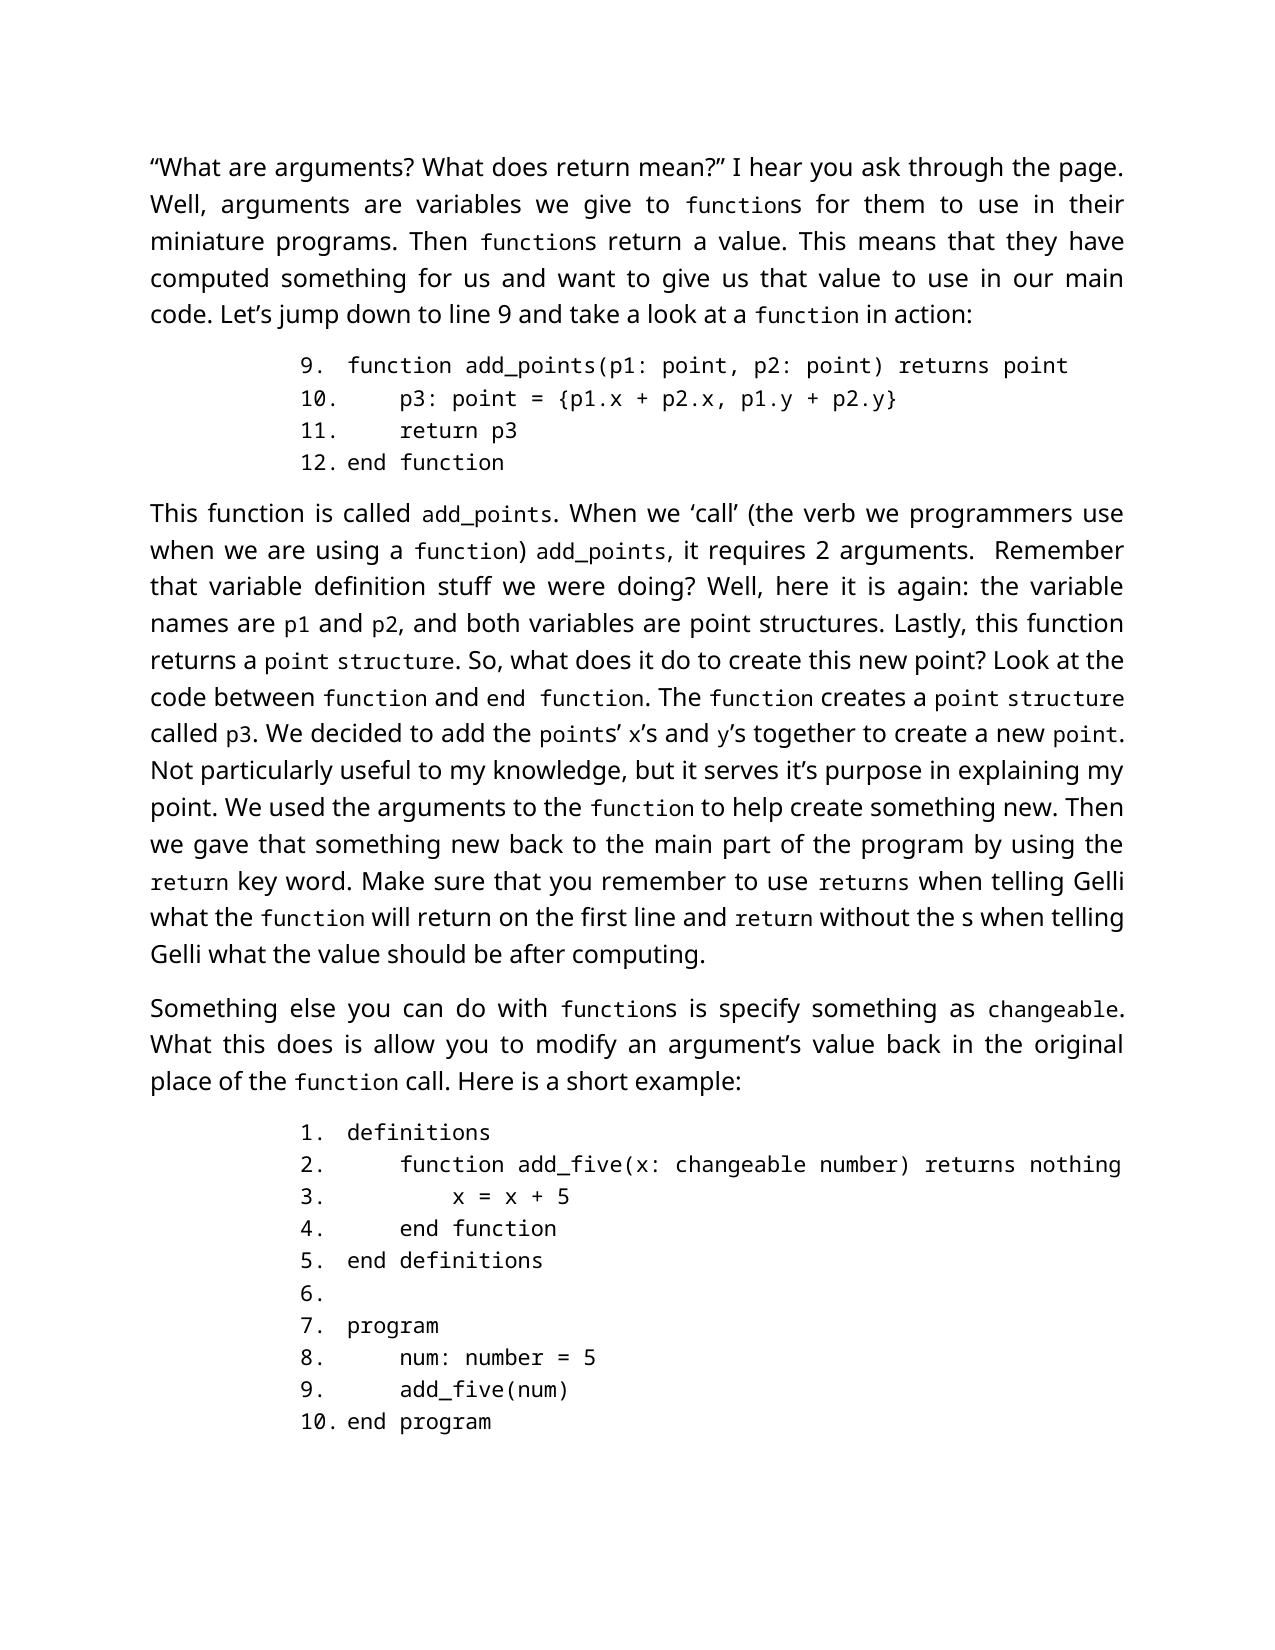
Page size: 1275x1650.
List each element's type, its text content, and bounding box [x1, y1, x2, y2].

list end program [300, 1406, 1125, 1436]
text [150, 150, 1125, 331]
list x = x + 5 [300, 1181, 1125, 1211]
text This function is called add_points. When we ‘call’ (the verb we programmers use when we are using a function) add_points, it requires 2 arguments. Remember that variable definition stuff we were doing? Well, here it is again: the variable names are p1 and p2, and both variables are point structures. Lastly, this function returns a point structure. So, what does it do to create this new point? Look at the code between function and end function. The function creates a point structure called p3. We decided to add the points’ x’s and y’s together to create a new point. Not particularly useful to my knowledge, but it serves it’s purpose in explaining my point. We used the arguments to the function to help create something new. Then we gave that something new back to the main part of the program by using the return key word. Make sure that you remember to use returns when telling Gelli what the function will return on the first line and return without the s when telling Gelli what the value should be after computing. [150, 496, 1125, 971]
list end definitions [300, 1246, 1125, 1275]
list definitions [300, 1117, 1125, 1147]
list function add_points(p1: point, p2: point) returns point [300, 351, 1125, 380]
list end function [300, 1213, 1125, 1243]
list add_five(num) [300, 1374, 1125, 1404]
list program [300, 1310, 1125, 1339]
list p3: point = {p1.x + p2.x, p1.y + p2.y} [300, 383, 1125, 412]
list end function [300, 447, 1125, 477]
list function add_five(x: changeable number) returns nothing [300, 1149, 1125, 1179]
list num: number = 5 [300, 1342, 1125, 1372]
list return p3 [300, 415, 1125, 444]
text Something else you can do with functions is specify something as changeable. What this does is allow you to modify an argument’s value back in the original place of the function call. Here is a short example: [150, 990, 1125, 1098]
